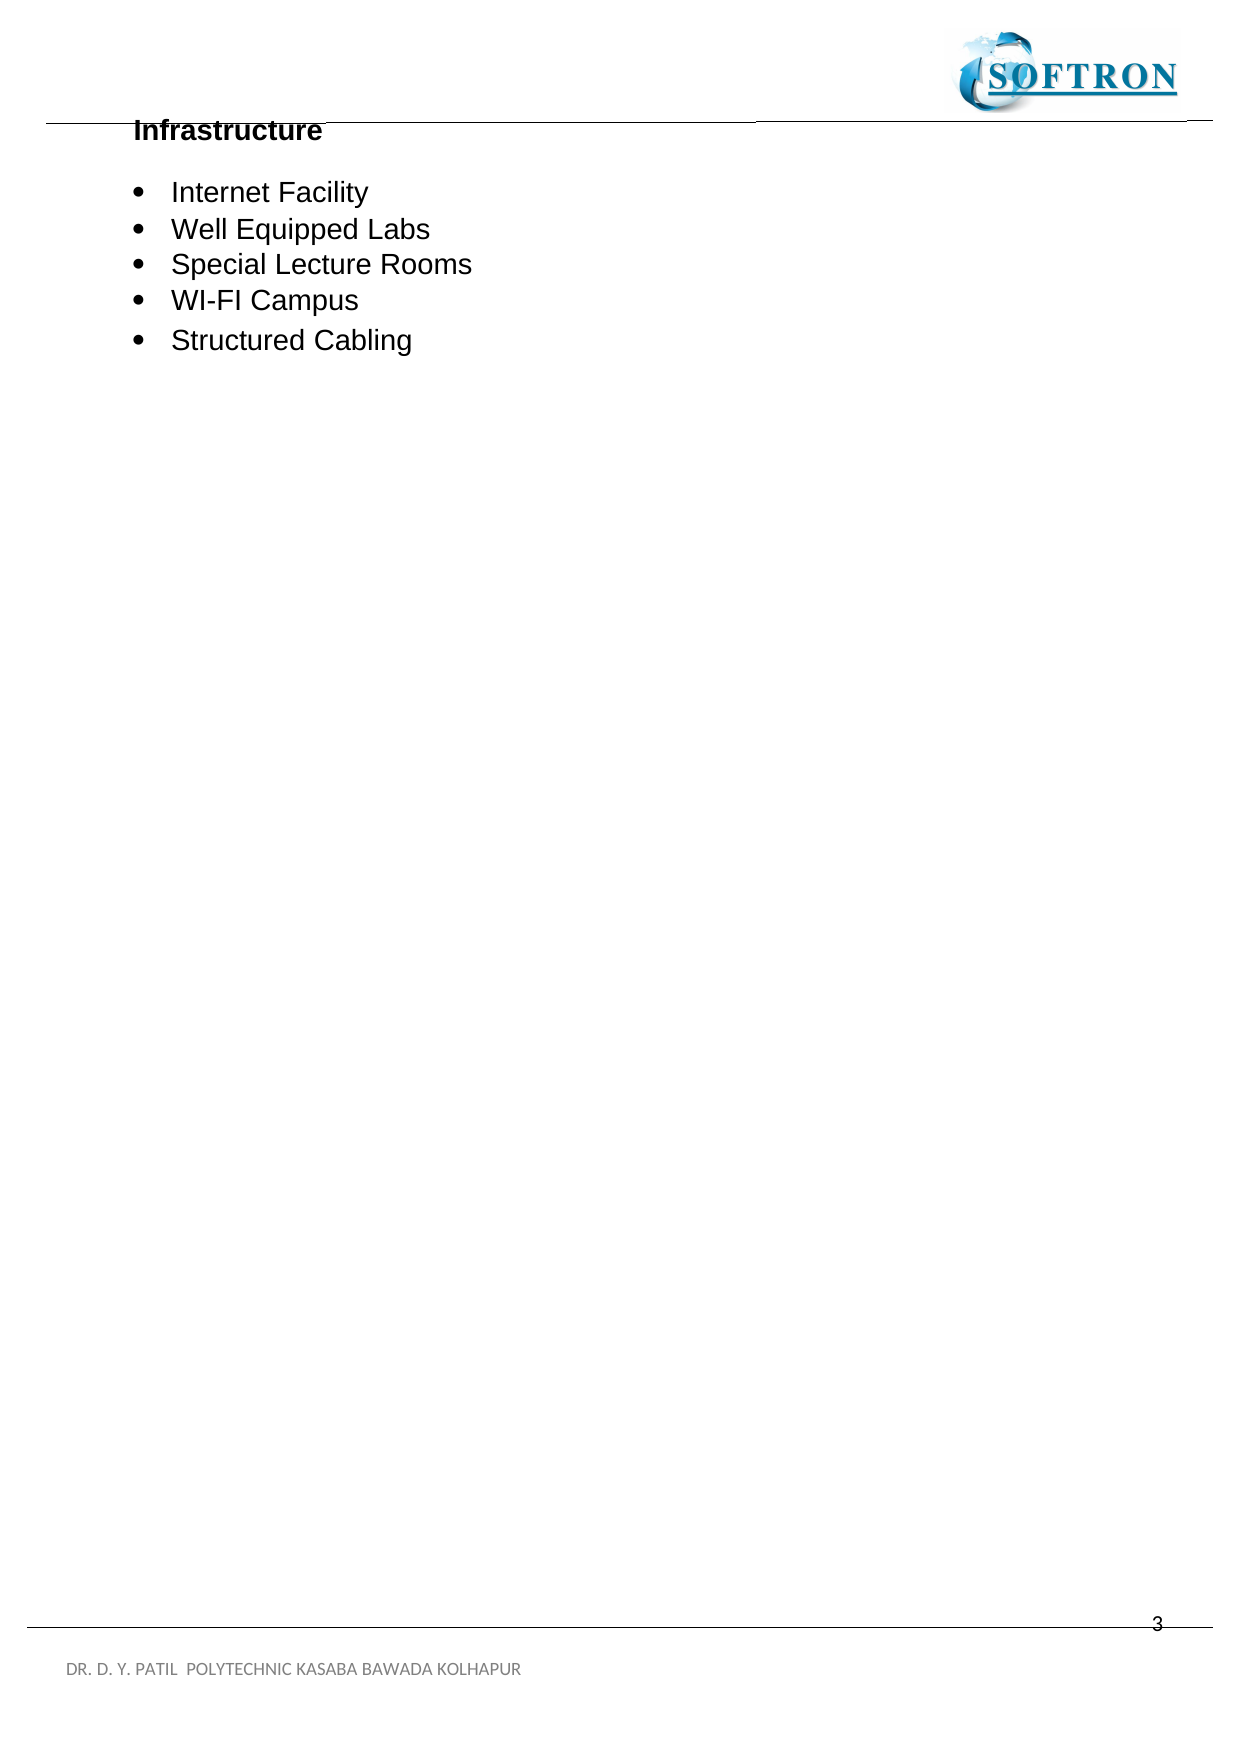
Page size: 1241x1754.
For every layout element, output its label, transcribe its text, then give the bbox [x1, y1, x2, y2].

list WI-FI Campus [133, 280, 1136, 317]
list Special Lecture Rooms [133, 247, 1136, 280]
list Structured Cabling [133, 317, 1136, 358]
subtitle Infrastructure [133, 113, 1136, 146]
list Internet Facility [133, 175, 1136, 209]
picture [944, 28, 1181, 113]
list Well Equipped Labs [133, 209, 1136, 247]
